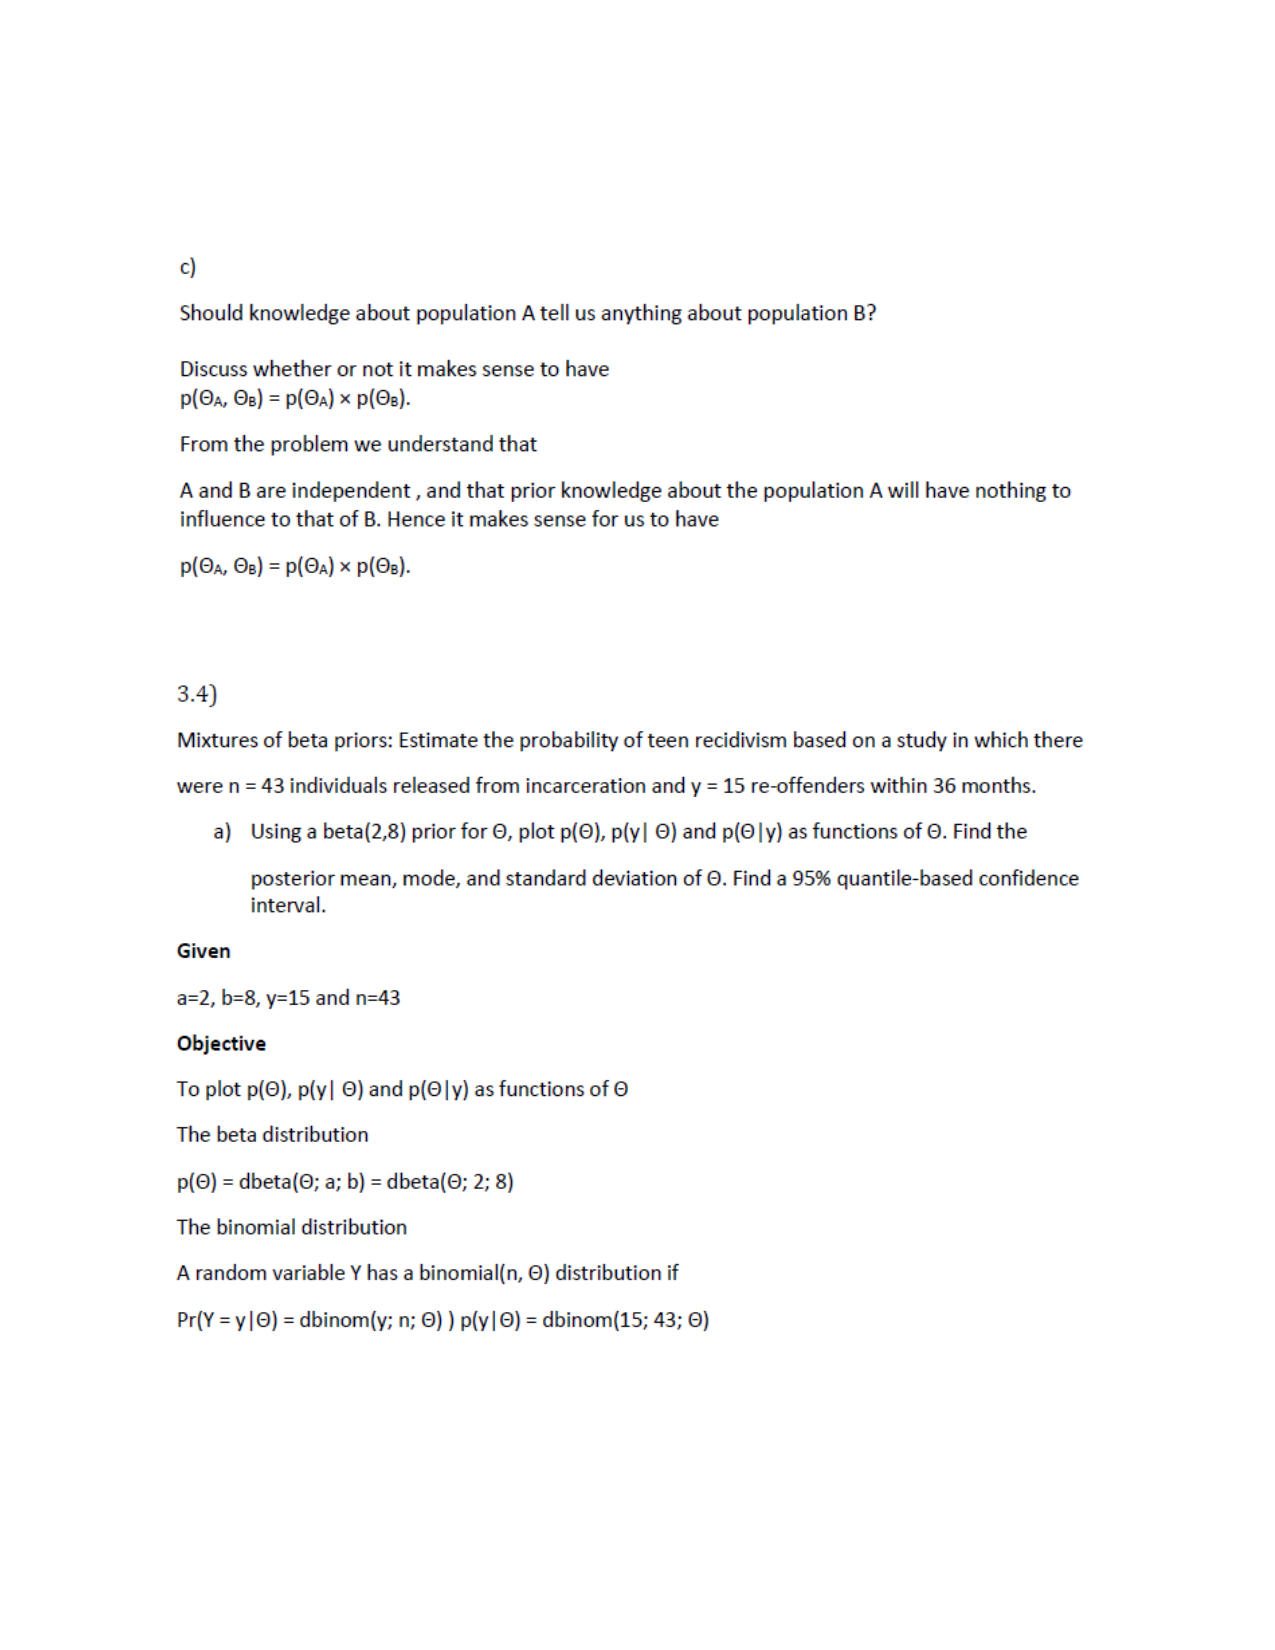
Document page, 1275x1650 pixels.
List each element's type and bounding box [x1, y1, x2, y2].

picture [150, 679, 1125, 1354]
picture [150, 244, 1125, 614]
